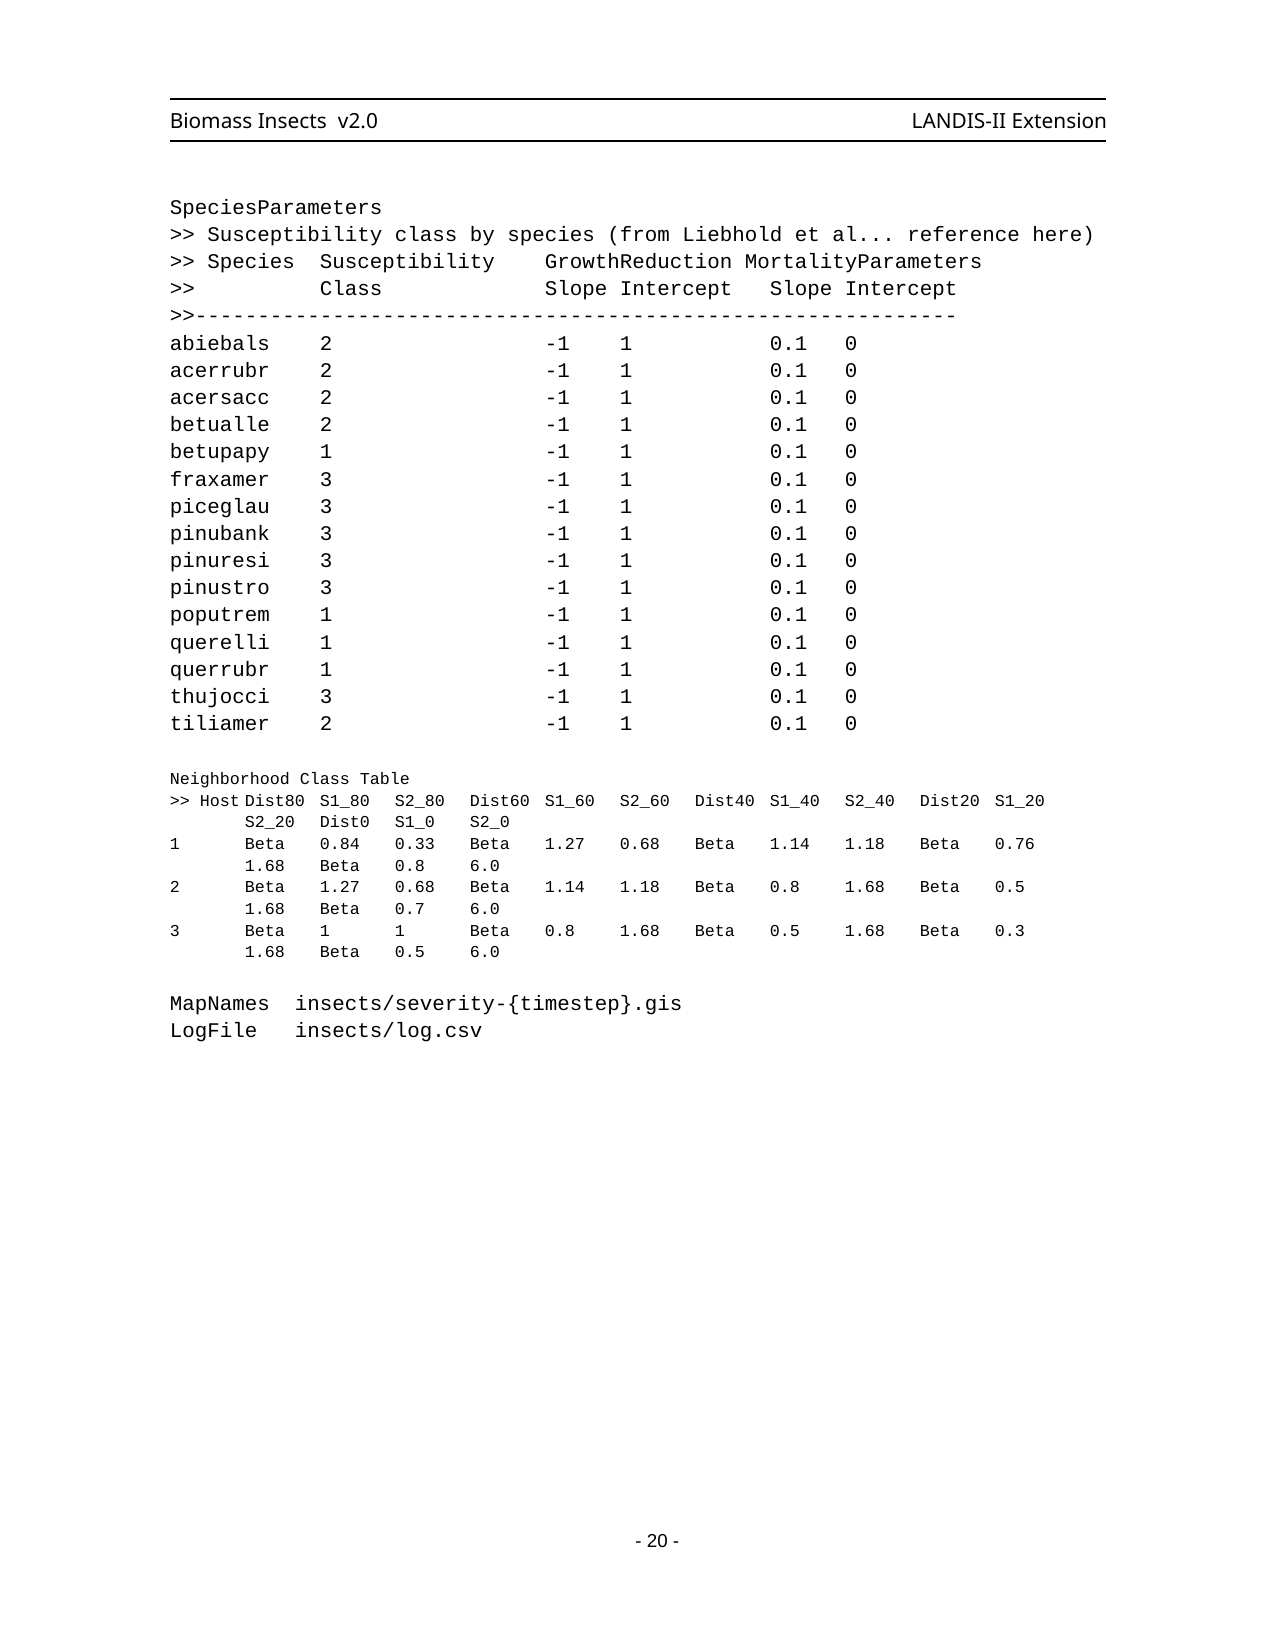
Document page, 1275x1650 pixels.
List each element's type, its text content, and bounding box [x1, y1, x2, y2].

text pinuresi 3 -1 1 0.1 0 [169, 550, 1104, 574]
text >> Class Slope Intercept Slope Intercept [169, 278, 1104, 302]
text thujocci 3 -1 1 0.1 0 [169, 686, 1104, 710]
text querelli 1 -1 1 0.1 0 [169, 632, 1104, 655]
text LogFile insects/log.csv [169, 1020, 1104, 1044]
text betualle 2 -1 1 0.1 0 [169, 414, 1104, 438]
text acersacc 2 -1 1 0.1 0 [169, 387, 1104, 411]
text MapNames insects/severity-.gis [169, 993, 1104, 1016]
text betupapy 1 -1 1 0.1 0 [169, 441, 1104, 465]
text >> Species Susceptibility GrowthReduction MortalityParameters [169, 251, 1104, 275]
text Neighborhood Class Table [169, 771, 1104, 789]
text poputrem 1 -1 1 0.1 0 [169, 604, 1104, 628]
text 3 Beta 1 1 Beta 0.8 1.68 Beta 0.5 1.68 Beta 0.3 1.68 Beta 0.5 6.0 [169, 922, 1104, 963]
text pinustro 3 -1 1 0.1 0 [169, 577, 1104, 601]
text querrubr 1 -1 1 0.1 0 [169, 659, 1104, 682]
text pinubank 3 -1 1 0.1 0 [169, 523, 1104, 547]
text 2 Beta 1.27 0.68 Beta 1.14 1.18 Beta 0.8 1.68 Beta 0.5 1.68 Beta 0.7 6.0 [169, 879, 1104, 919]
text SpeciesParameters [169, 197, 1104, 220]
text acerrubr 2 -1 1 0.1 0 [169, 360, 1104, 383]
text tiliamer 2 -1 1 0.1 0 [169, 713, 1104, 737]
text fraxamer 3 -1 1 0.1 0 [169, 468, 1104, 492]
text >>------------------------------------------------------------- [169, 305, 1104, 329]
text abiebals 2 -1 1 0.1 0 [169, 333, 1104, 356]
text >> Susceptibility class by species (from Liebhold et al... reference here) [169, 224, 1104, 247]
text piceglau 3 -1 1 0.1 0 [169, 496, 1104, 519]
text >> Host Dist80 S1_80 S2_80 Dist60 S1_60 S2_60 Dist40 S1_40 S2_40 Dist20 S1_20 S2_20 Dist0 S1_0 S2_0 [169, 792, 1104, 833]
text 1 Beta 0.84 0.33 Beta 1.27 0.68 Beta 1.14 1.18 Beta 0.76 1.68 Beta 0.8 6.0 [169, 836, 1104, 876]
